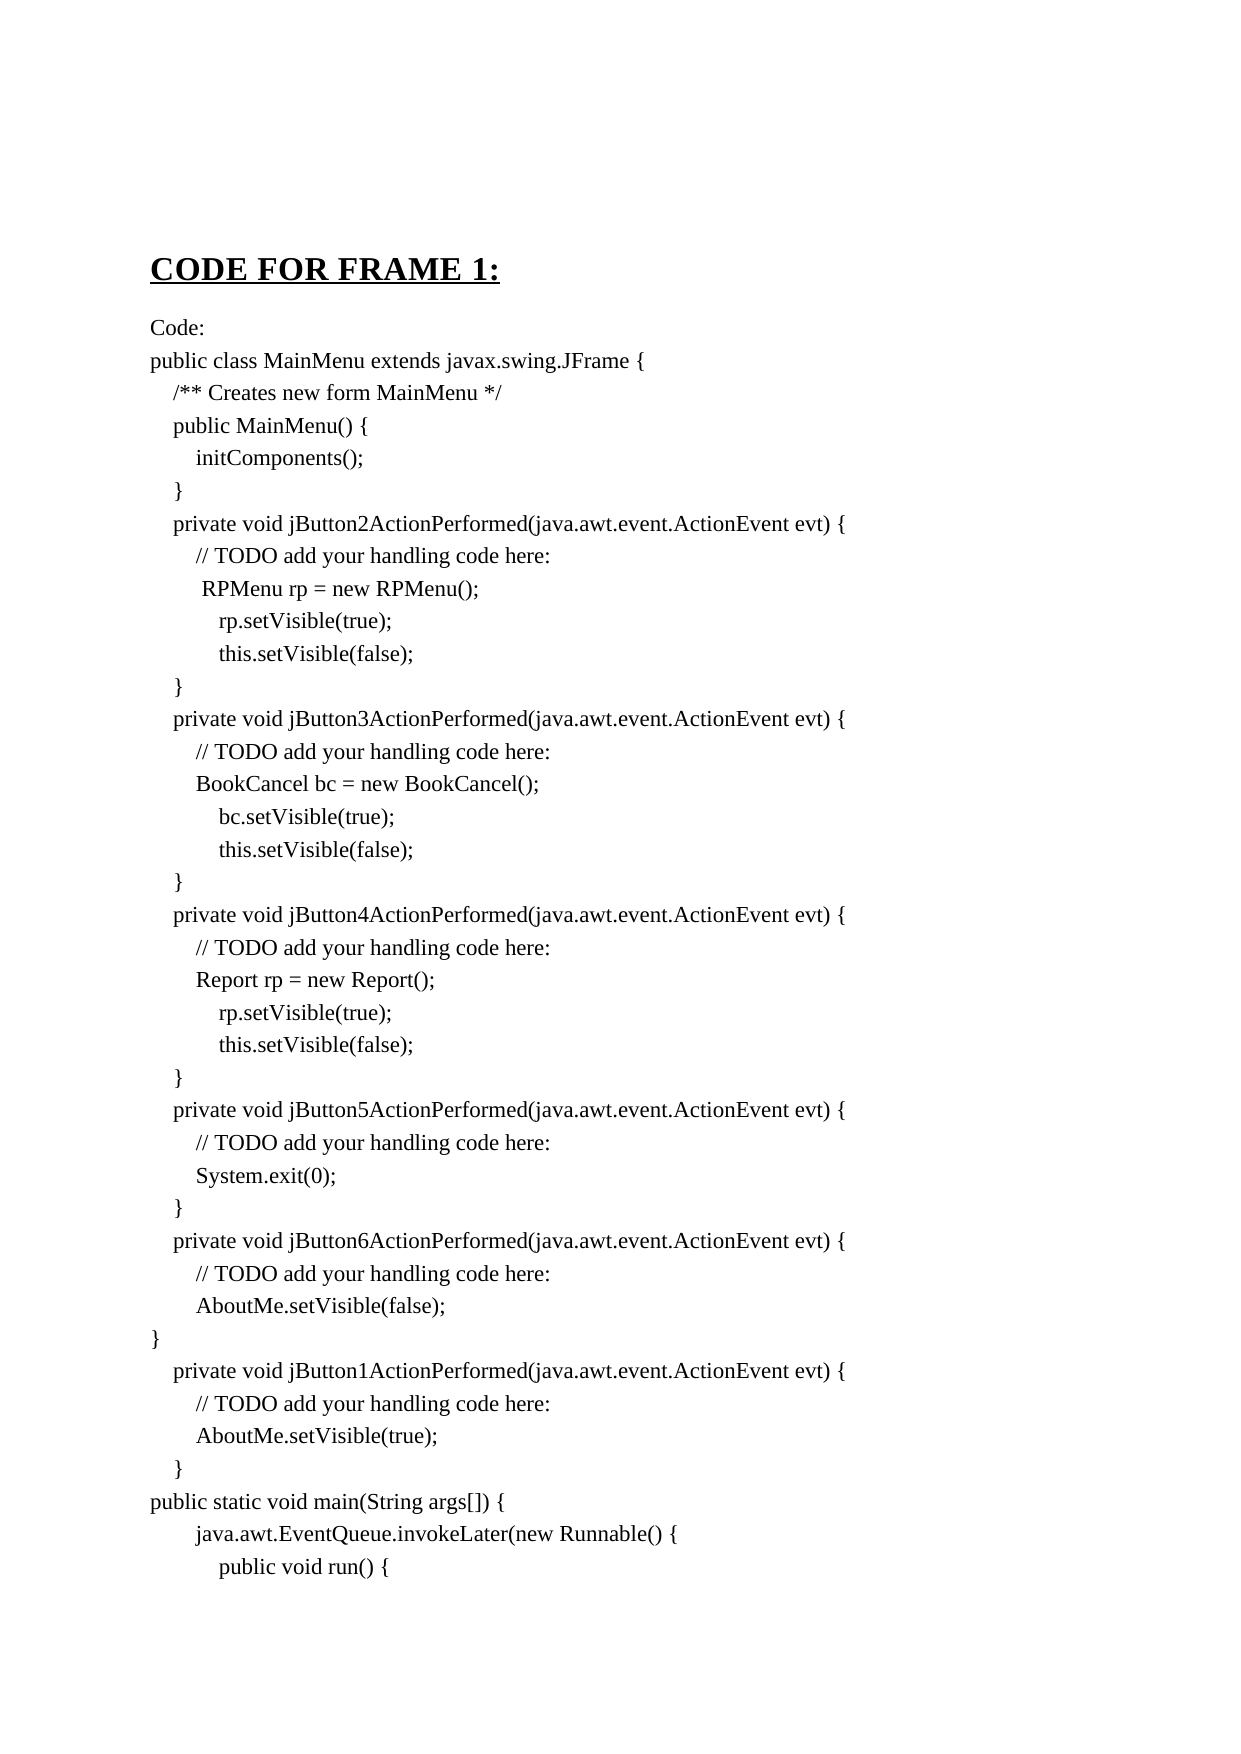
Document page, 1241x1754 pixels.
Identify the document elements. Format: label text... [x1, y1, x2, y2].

text } [150, 673, 1090, 699]
text this.setVisible(false); [150, 836, 1090, 862]
text System.exit(0); [150, 1162, 1090, 1188]
text } [150, 1455, 1090, 1482]
text private void jButton3ActionPerformed(java.awt.event.ActionEvent evt) { [150, 705, 1090, 732]
text } [150, 1064, 1090, 1090]
text } [150, 1194, 1090, 1221]
text } [150, 1325, 1090, 1351]
text AboutMe.setVisible(true); [150, 1423, 1090, 1449]
text this.setVisible(false); [150, 1031, 1090, 1058]
text private void jButton2ActionPerformed(java.awt.event.ActionEvent evt) { [150, 510, 1090, 536]
text RPMenu rp = new RPMenu(); [150, 575, 1090, 601]
text BookCancel bc = new BookCancel(); [150, 771, 1090, 797]
text } [150, 868, 1090, 895]
text /** Creates new form MainMenu */ [150, 379, 1090, 406]
text // TODO add your handling code here: [150, 738, 1090, 764]
text // TODO add your handling code here: [150, 933, 1090, 960]
text private void jButton5ActionPerformed(java.awt.event.ActionEvent evt) { [150, 1097, 1090, 1123]
text Code: [150, 314, 1090, 340]
text public class MainMenu extends javax.swing.JFrame { [150, 347, 1090, 373]
text public MainMenu() { [150, 412, 1090, 438]
text rp.setVisible(true); [150, 999, 1090, 1025]
text // TODO add your handling code here: [150, 1259, 1090, 1286]
text private void jButton6ActionPerformed(java.awt.event.ActionEvent evt) { [150, 1227, 1090, 1253]
text initComponents(); [150, 444, 1090, 471]
text public static void main(String args[]) { [150, 1488, 1090, 1514]
text AboutMe.setVisible(false); [150, 1292, 1090, 1318]
text // TODO add your handling code here: [150, 542, 1090, 569]
text } [150, 477, 1090, 503]
text rp.setVisible(true); [150, 607, 1090, 634]
text java.awt.EventQueue.invokeLater(new Runnable() { [150, 1520, 1090, 1547]
text private void jButton4ActionPerformed(java.awt.event.ActionEvent evt) { [150, 901, 1090, 927]
text // TODO add your handling code here: [150, 1390, 1090, 1416]
text public void run() { [150, 1553, 1090, 1579]
text Report rp = new Report(); [150, 966, 1090, 992]
text // TODO add your handling code here: [150, 1129, 1090, 1156]
text private void jButton1ActionPerformed(java.awt.event.ActionEvent evt) { [150, 1357, 1090, 1384]
text CODE FOR FRAME 1: [150, 249, 1090, 287]
text this.setVisible(false); [150, 640, 1090, 666]
text bc.setVisible(true); [150, 803, 1090, 829]
